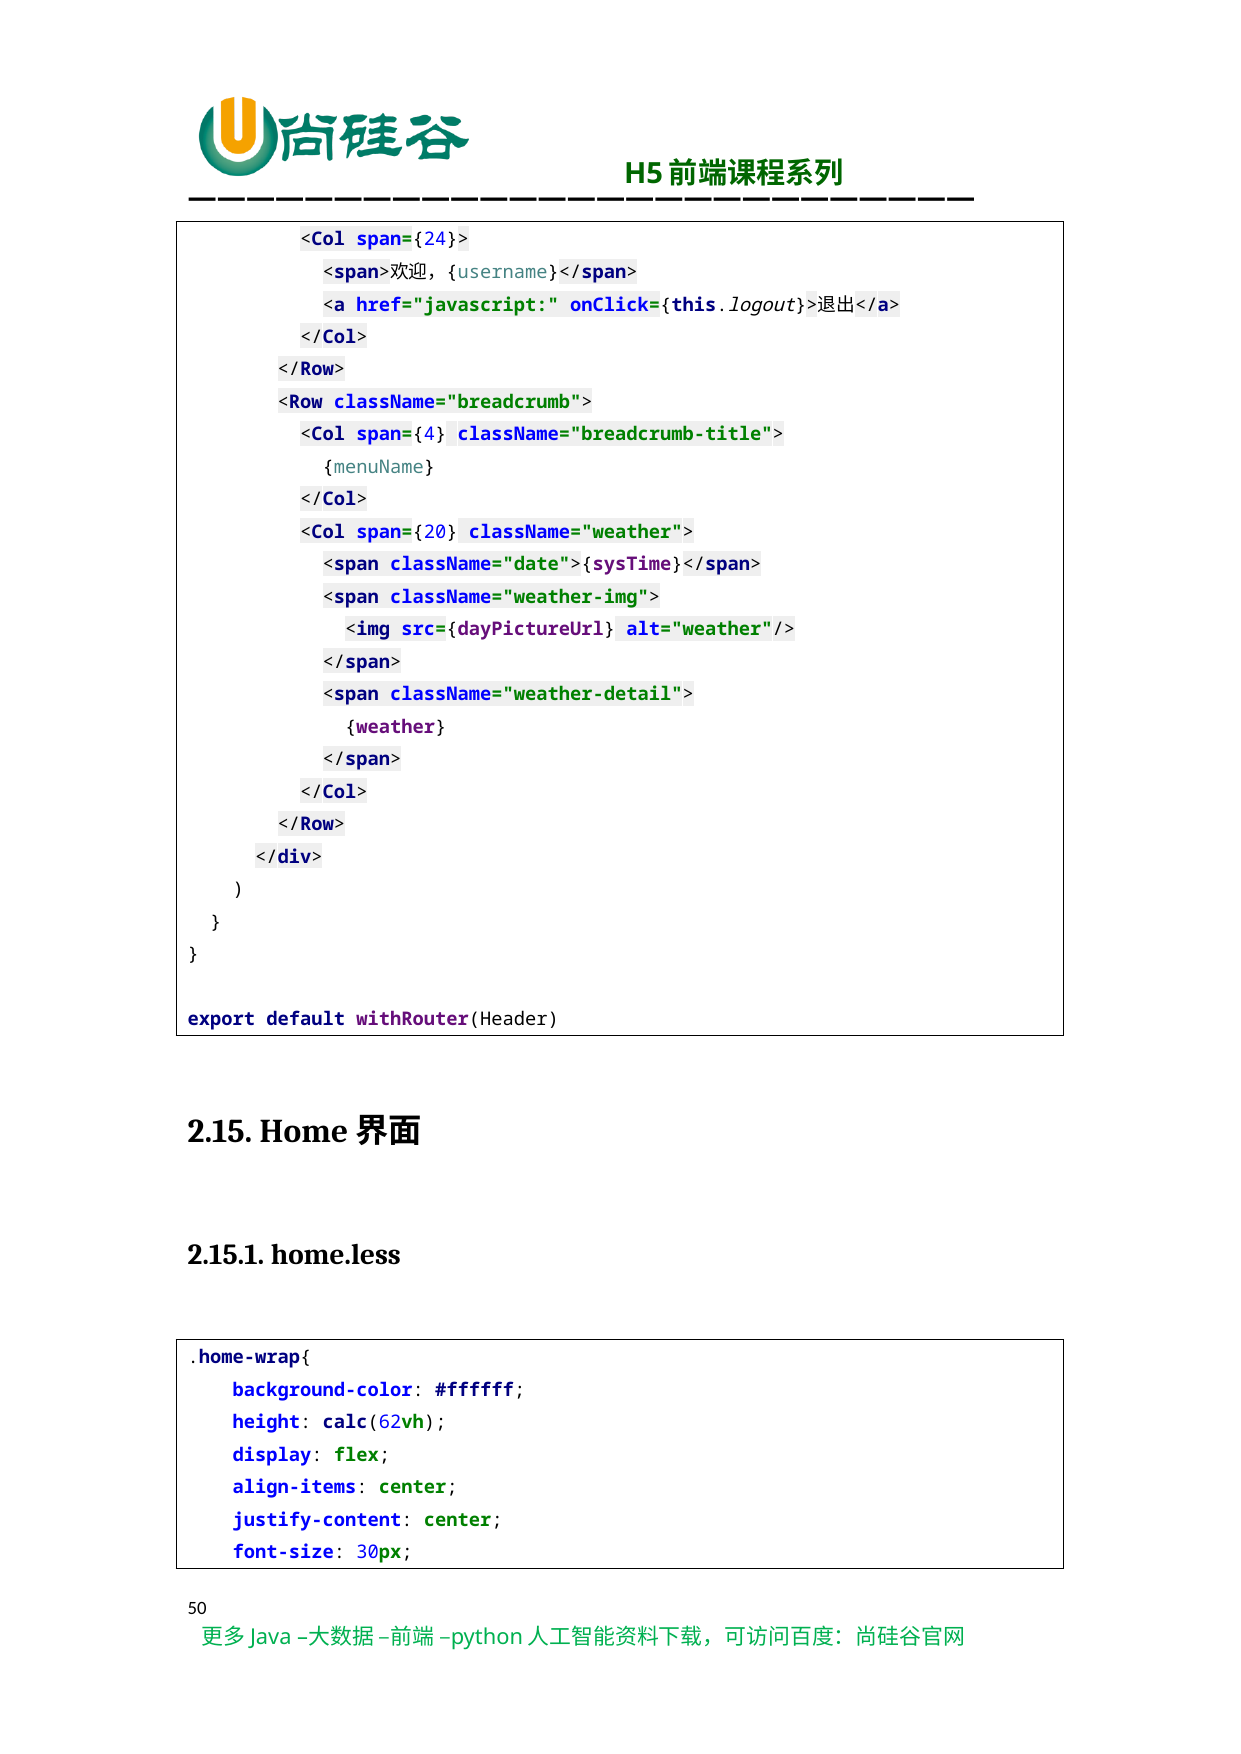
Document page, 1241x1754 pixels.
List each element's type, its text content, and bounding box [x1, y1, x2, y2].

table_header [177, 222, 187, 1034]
picture [187, 88, 476, 184]
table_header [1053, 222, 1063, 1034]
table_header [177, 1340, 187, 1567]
subtitle 2.15.1. home.less [187, 1222, 1053, 1287]
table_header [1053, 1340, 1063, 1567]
subtitle 2.15. Home界面 [187, 1095, 1053, 1160]
